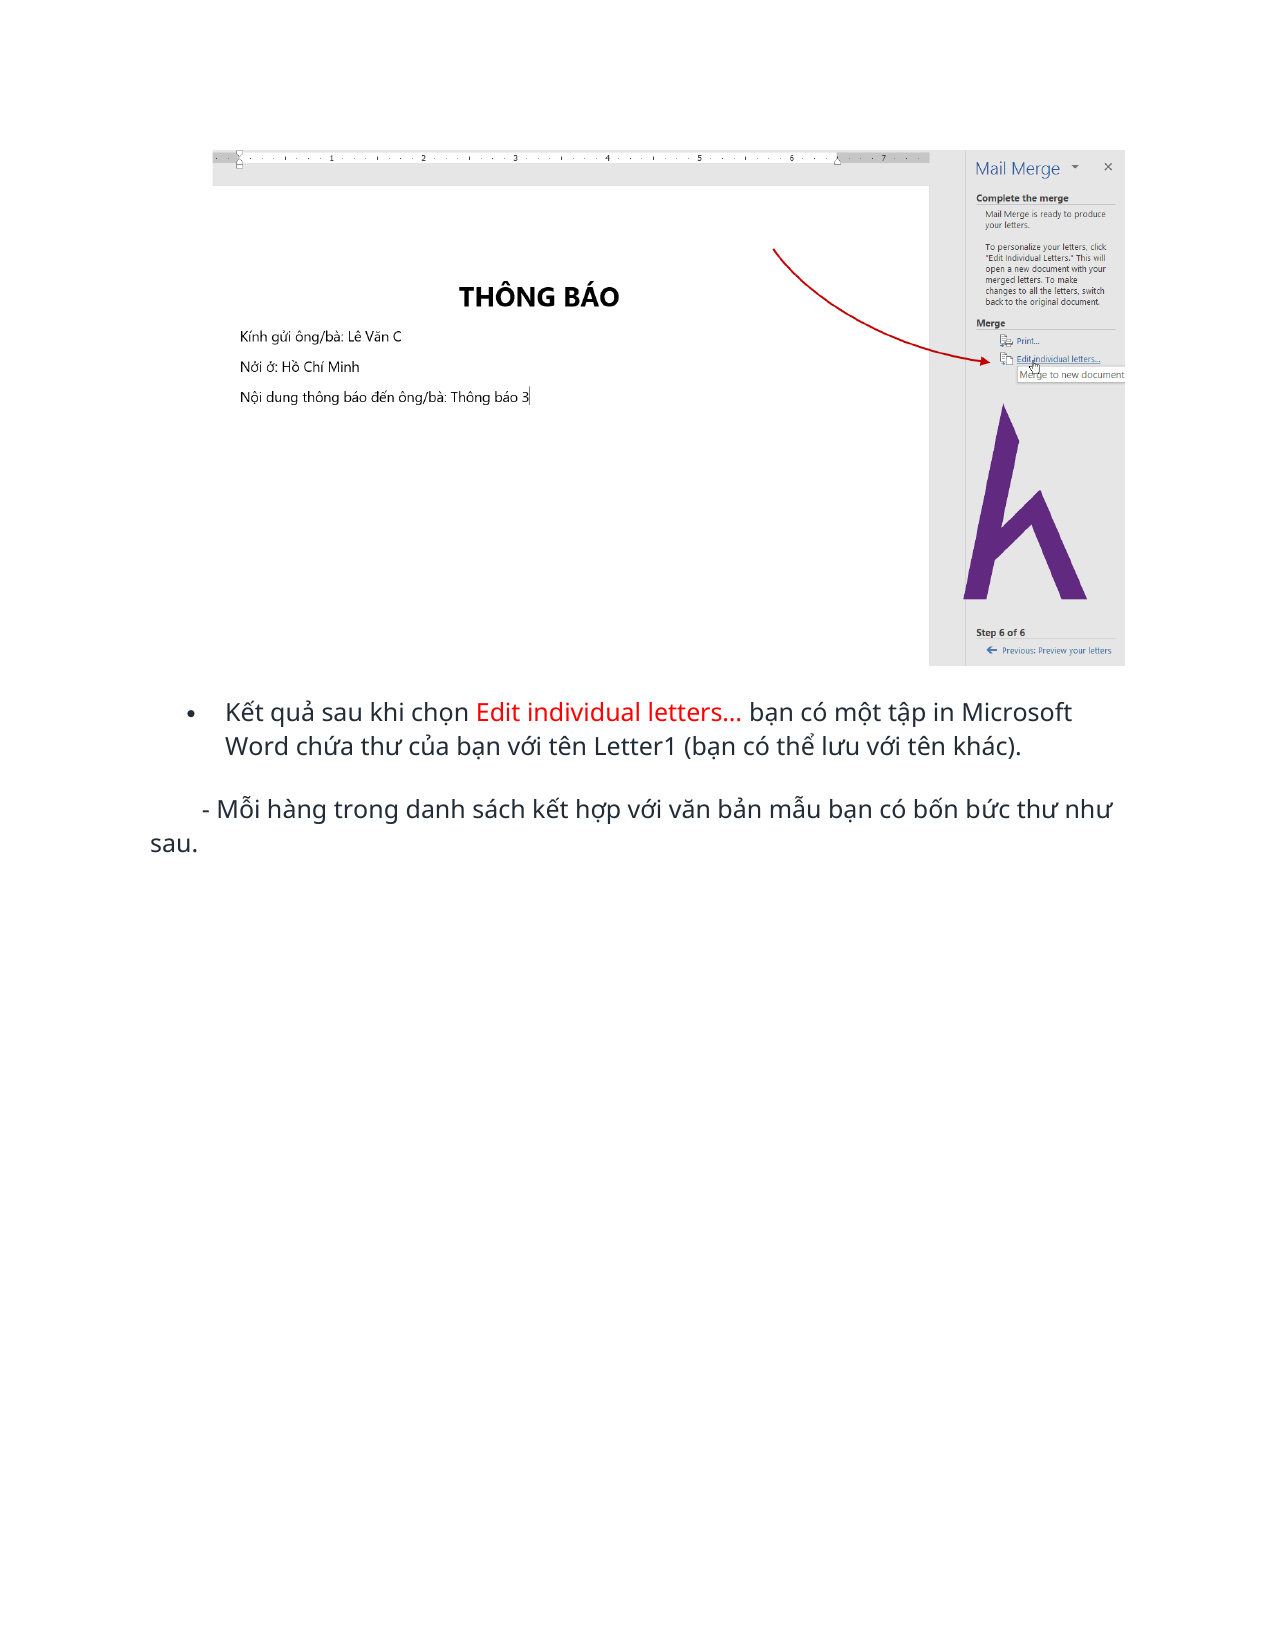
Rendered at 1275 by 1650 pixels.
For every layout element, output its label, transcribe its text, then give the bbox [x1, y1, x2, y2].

text - Mỗi hàng trong danh sách kết hợp với văn bản mẫu bạn có bốn bức thư như sau. [150, 792, 1125, 860]
list Kết quả sau khi chọn Edit individual letters… bạn có một tập in Microsoft Word chứa thư của bạn với tên Letter1 (bạn có thể lưu với tên khác). [187, 694, 1125, 763]
picture [212, 150, 1125, 666]
